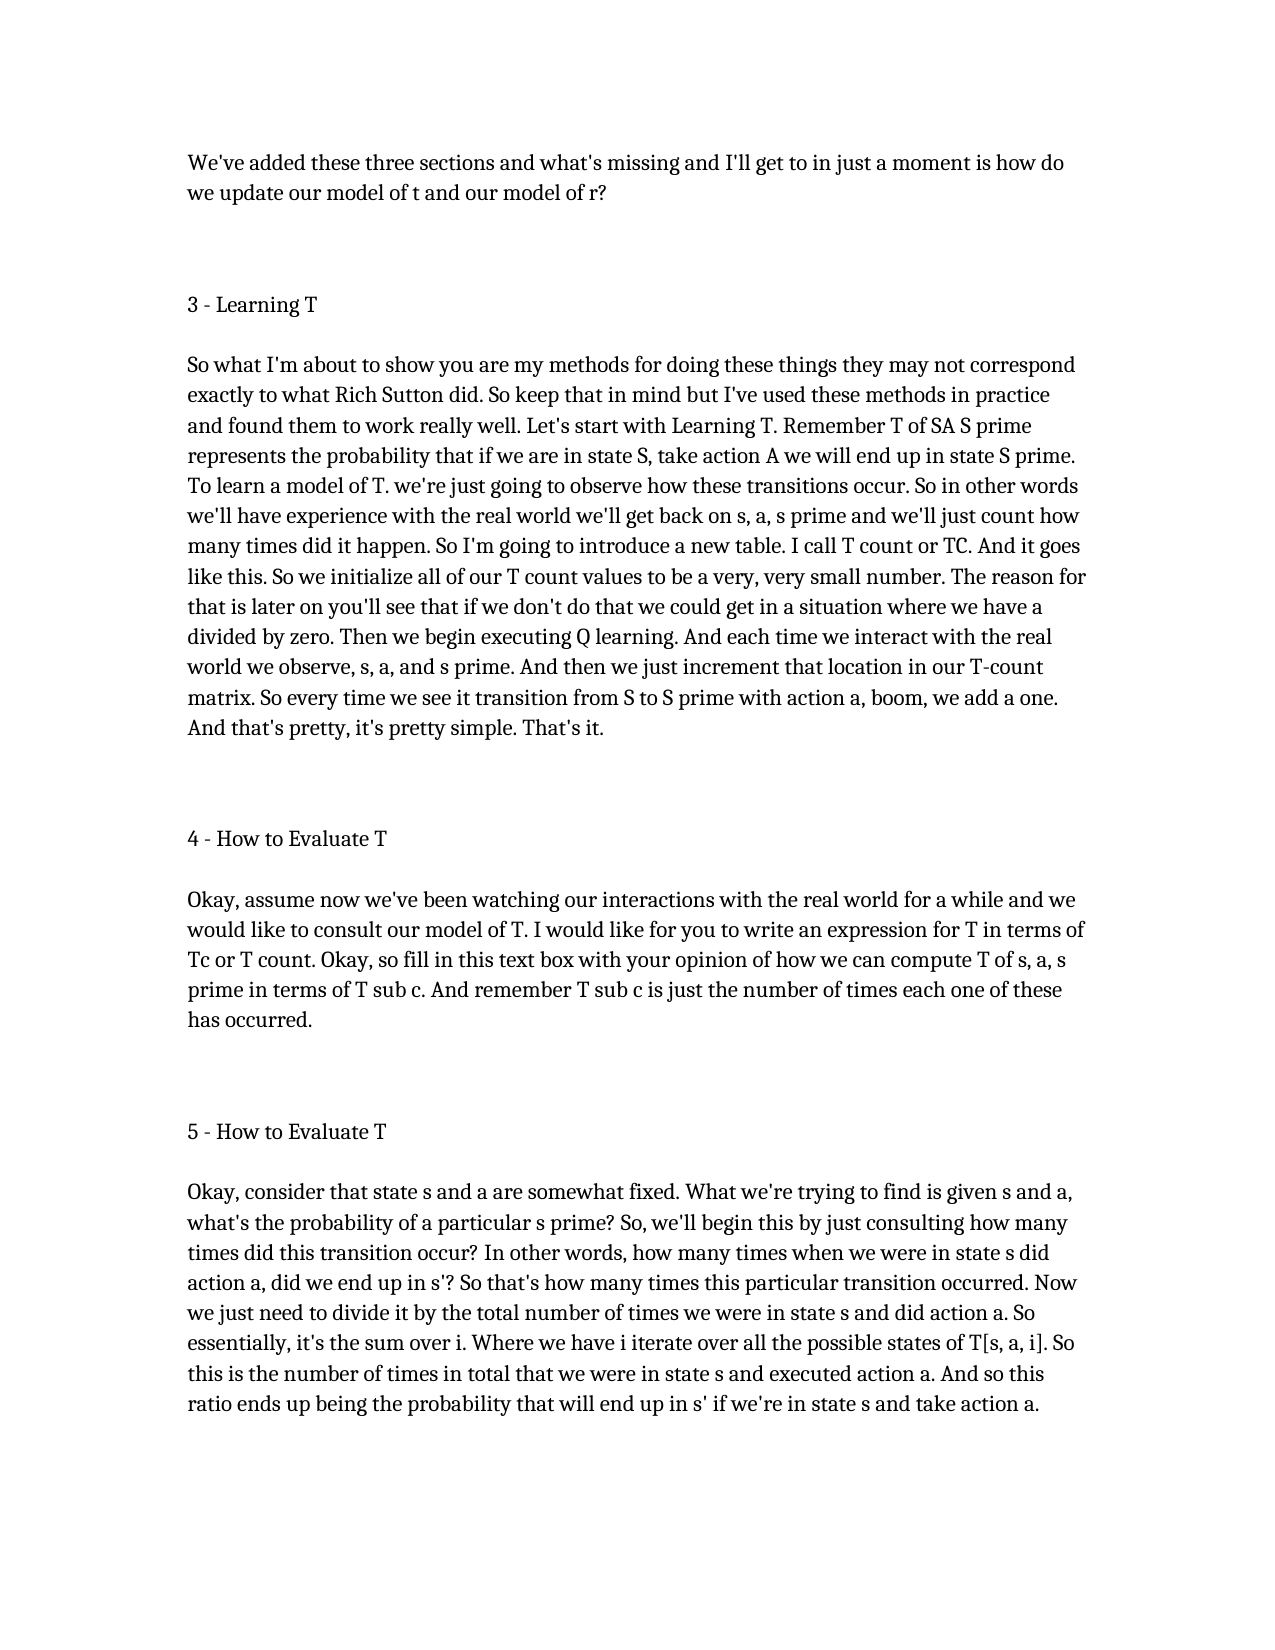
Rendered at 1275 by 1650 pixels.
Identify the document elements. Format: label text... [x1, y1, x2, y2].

text 4 - How to Evaluate T Okay, assume now we've been watching our interactions with the real world for a while and we would like to consult our model of T. I would like for you to write an expression for T in terms of Tc or T count. Okay, so fill in this text box with your opinion of how we can compute T of s, a, s prime in terms of T sub c. And remember T sub c is just the number of times each one of these has occurred. [187, 826, 1087, 1094]
text 5 - How to Evaluate T Okay, consider that state s and a are somewhat fixed. What we're trying to find is given s and a, what's the probability of a particular s prime? So, we'll begin this by just consulting how many times did this transition occur? In other words, how many times when we were in state s did action a, did we end up in s'? So that's how many times this particular transition occurred. Now we just need to divide it by the total number of times we were in state s and did action a. So essentially, it's the sum over i. Where we have i iterate over all the possible states of T[s, a, i]. So this is the number of times in total that we were in state s and executed action a. And so this ratio ends up being the probability that will end up in s' if we're in state s and take action a. [187, 1119, 1087, 1477]
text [187, 150, 1087, 267]
text 3 - Learning T So what I'm about to show you are my methods for doing these things they may not correspond exactly to what Rich Sutton did. So keep that in mind but I've used these methods in practice and found them to work really well. Let's start with Learning T. Remember T of SA S prime represents the probability that if we are in state S, take action A we will end up in state S prime. To learn a model of T. we're just going to observe how these transitions occur. So in other words we'll have experience with the real world we'll get back on s, a, s prime and we'll just count how many times did it happen. So I'm going to introduce a new table. I call T count or TC. And it goes like this. So we initialize all of our T count values to be a very, very small number. The reason for that is later on you'll see that if we don't do that we could get in a situation where we have a divided by zero. Then we begin executing Q learning. And each time we interact with the real world we observe, s, a, and s prime. And then we just increment that location in our T-count matrix. So every time we see it transition from S to S prime with action a, boom, we add a one. And that's pretty, it's pretty simple. That's it. [187, 292, 1087, 801]
